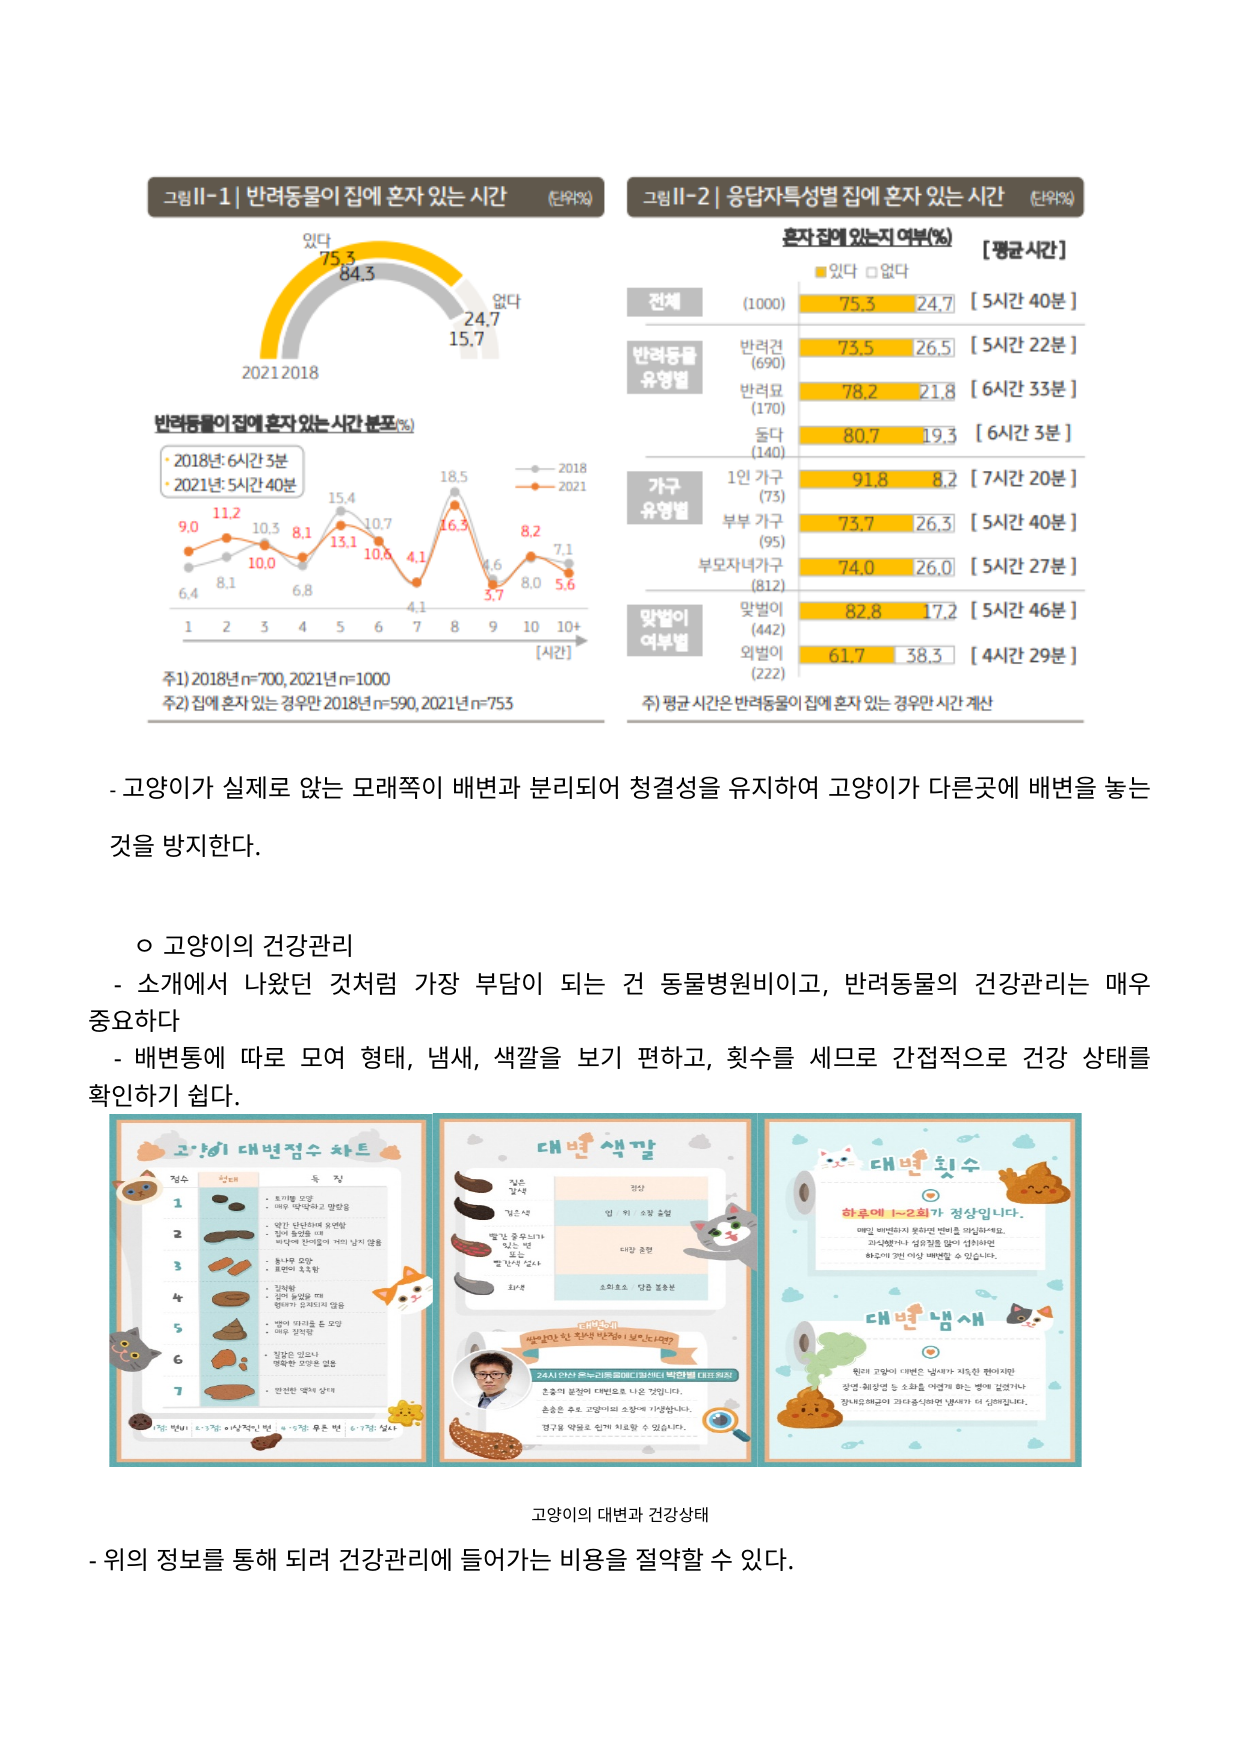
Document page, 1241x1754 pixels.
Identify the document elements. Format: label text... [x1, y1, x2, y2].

text ㅇ 고양이의 건강관리 [88, 927, 1152, 963]
text 고양이의 대변과 건강상태 [88, 1502, 1152, 1526]
text - 배변통에 따로 모여 형태, 냄새, 색깔을 보기 편하고, 횟수를 세므로 간접적으로 건강 상태를 확인하기 쉽다. [88, 1039, 1152, 1112]
text - 고양이가 실제로 앉는 모래쪽이 배변과 분리되어 청결성을 유지하여 고양이가 다른곳에 배변을 놓는 것을 방지한다. [109, 768, 1152, 862]
picture [109, 141, 1132, 755]
text - 위의 정보를 통해 되려 건강관리에 들어가는 비용을 절약할 수 있다. [88, 1541, 1152, 1577]
picture [109, 1113, 1082, 1467]
text - 소개에서 나왔던 것처럼 가장 부담이 되는 건 동물병원비이고, 반려동물의 건강관리는 매우 중요하다 [88, 964, 1152, 1038]
